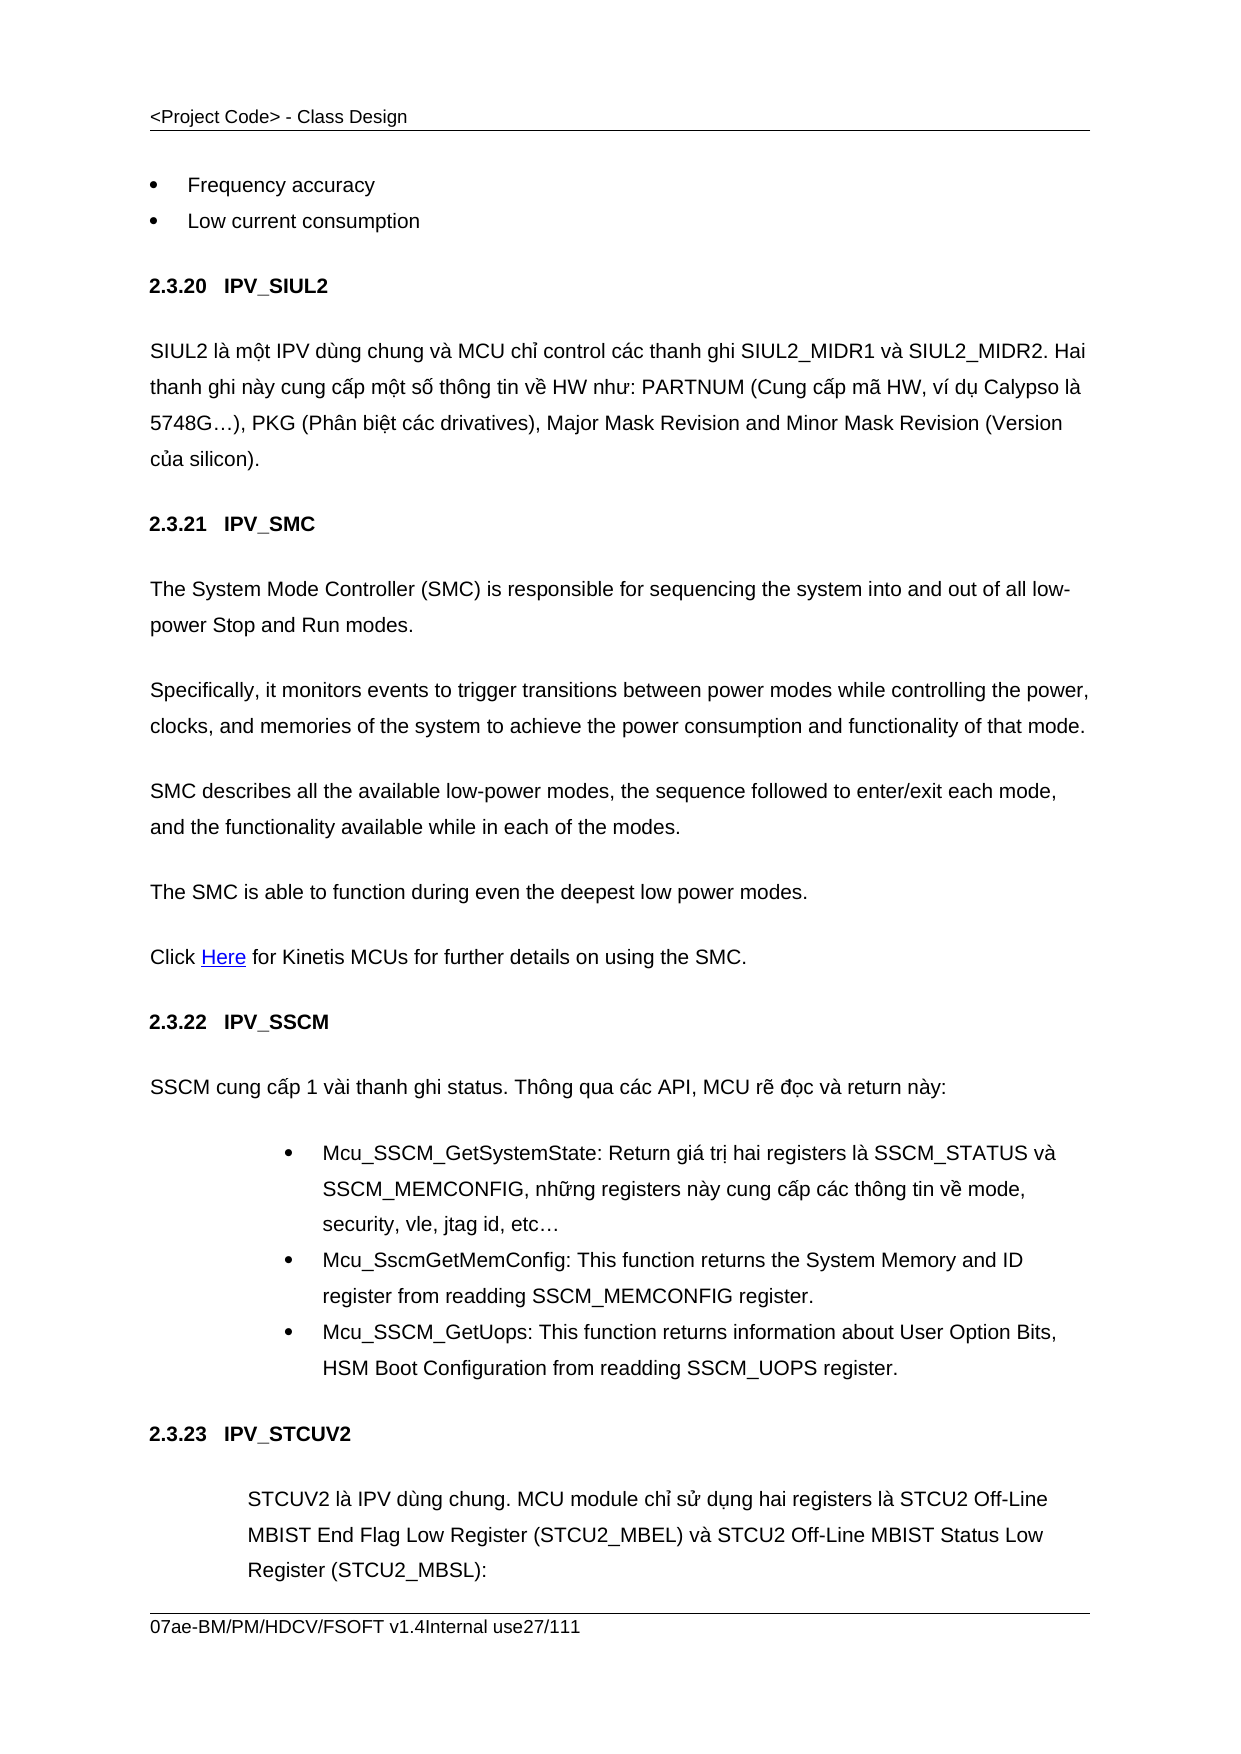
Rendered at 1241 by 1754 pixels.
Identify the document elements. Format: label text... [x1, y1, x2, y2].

text The System Mode Controller (SMC) is responsible for sequencing the system into and out of all low-power Stop and Run modes. [150, 577, 1090, 637]
text SIUL2 là một IPV dùng chung và MCU chỉ control các thanh ghi SIUL2_MIDR1 và SIUL2_MIDR2. Hai thanh ghi này cung cấp một số thông tin về HW như: PARTNUM (Cung cấp mã HW, ví dụ Calypso là 5748G…), PKG (Phân biệt các drivatives), Major Mask Revision and Minor Mask Revision (Version của silicon). [150, 339, 1090, 471]
subtitle IPV_SMC [149, 512, 1090, 536]
text STCUV2 là IPV dùng chung. MCU module chỉ sử dụng hai registers là STCU2 Off-Line MBIST End Flag Low Register (STCU2_MBEL) và STCU2 Off-Line MBIST Status Low Register (STCU2_MBSL): [247, 1486, 1090, 1582]
text SSCM cung cấp 1 vài thanh ghi status. Thông qua các API, MCU rẽ đọc và return này: [150, 1075, 1090, 1099]
text The SMC is able to function during even the deepest low power modes. [150, 880, 1090, 904]
subtitle IPV_SIUL2 [149, 274, 1090, 298]
list Mcu_SSCM_GetUops: This function returns information about User Option Bits, HSM Boot Configuration from readding SSCM_UOPS register. [285, 1320, 1090, 1380]
text SMC describes all the available low-power modes, the sequence followed to enter/exit each mode, and the functionality available while in each of the modes. [150, 779, 1090, 839]
list Mcu_SscmGetMemConfig: This function returns the System Memory and ID register from readding SSCM_MEMCONFIG register. [285, 1248, 1090, 1308]
subtitle IPV_STCUV2 [149, 1421, 1090, 1445]
text Click Here for Kinetis MCUs for further details on using the SMC. [150, 945, 1090, 969]
subtitle IPV_SSCM [149, 1010, 1090, 1034]
list Low current consumption [150, 208, 1090, 232]
text Specifically, it monitors events to trigger transitions between power modes while controlling the power, clocks, and memories of the system to achieve the power consumption and functionality of that mode. [150, 678, 1090, 738]
list Mcu_SSCM_GetSystemState: Return giá trị hai registers là SSCM_STATUS và SSCM_MEMCONFIG, những registers này cung cấp các thông tin về mode, security, vle, jtag id, etc… [285, 1140, 1090, 1236]
list Frequency accuracy [150, 172, 1090, 196]
